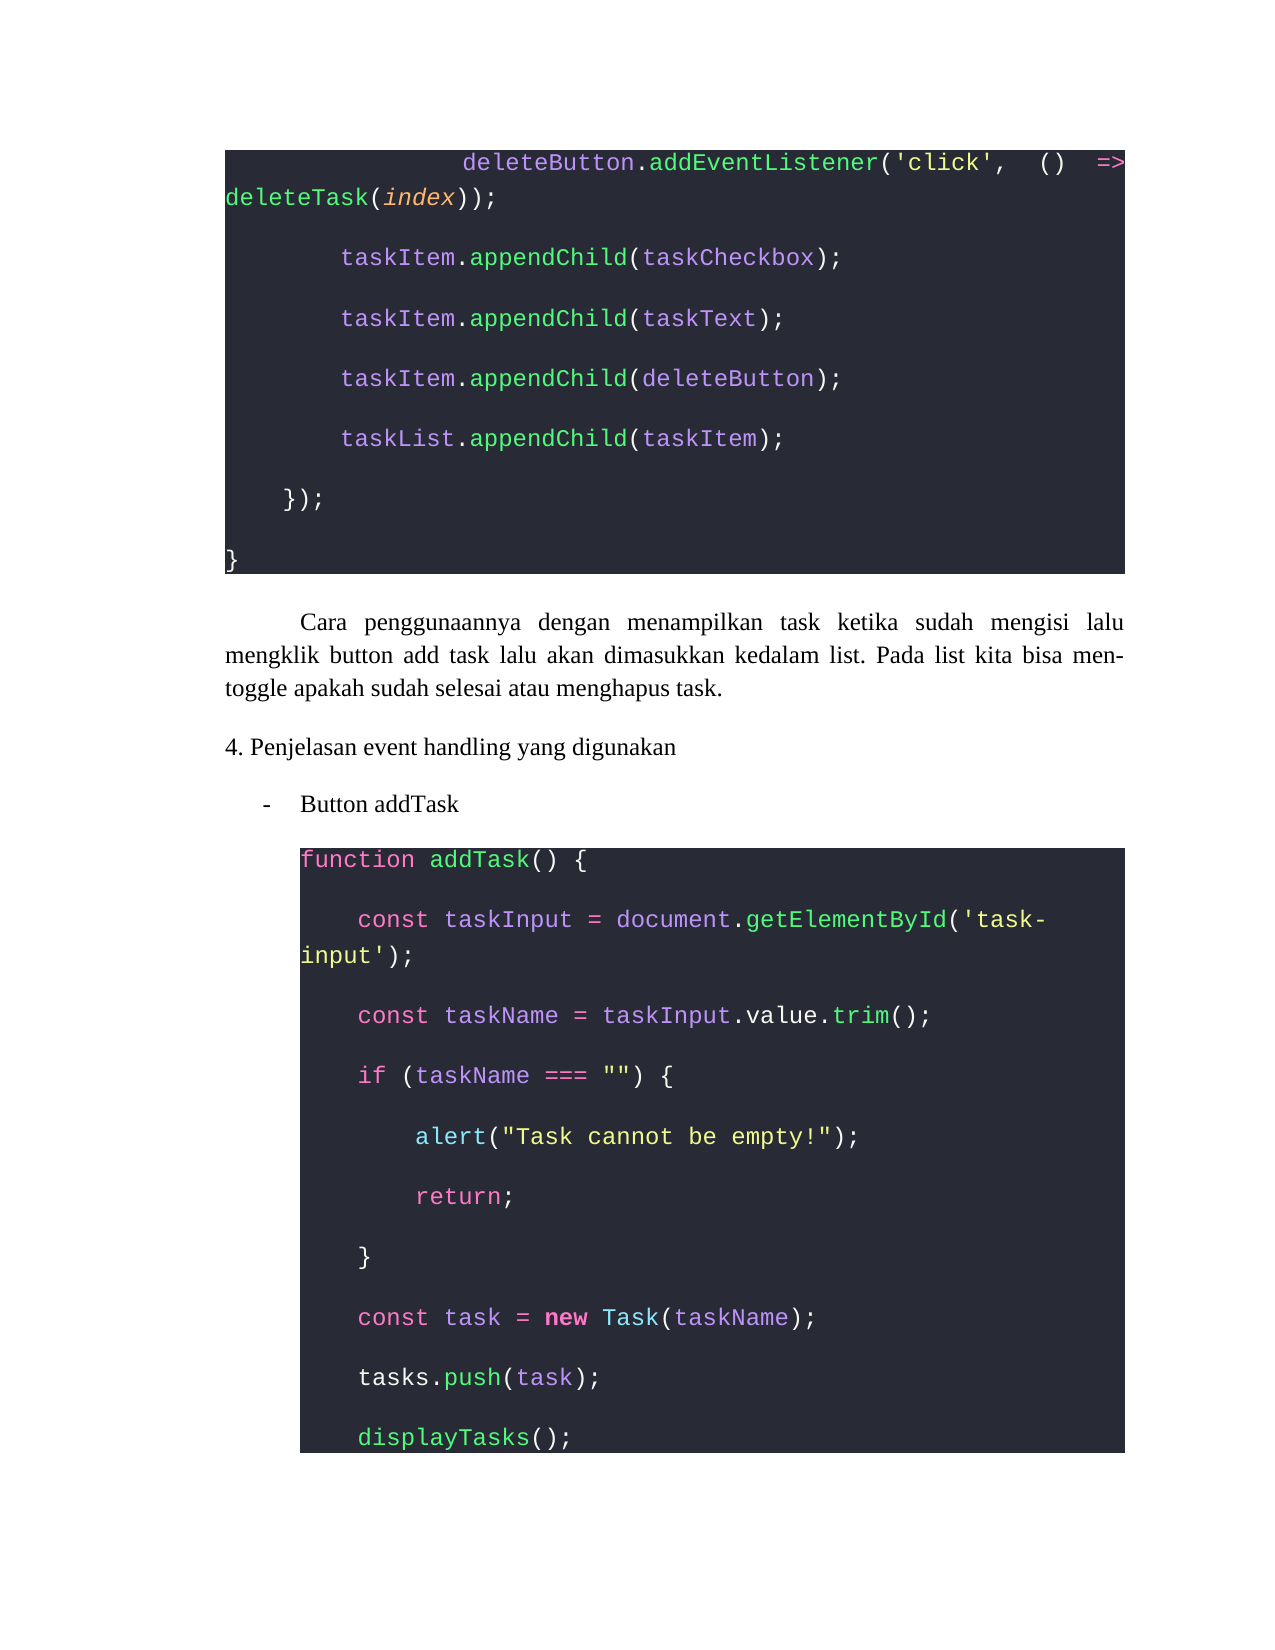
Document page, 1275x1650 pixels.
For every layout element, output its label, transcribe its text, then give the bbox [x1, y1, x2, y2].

text taskItem.appendChild(deleteButton); [225, 366, 1125, 393]
text alert("Task cannot be empty!"); [300, 1124, 1125, 1151]
text displayTasks(); [300, 1426, 1125, 1453]
text taskItem.appendChild(taskCheckbox); [225, 246, 1125, 273]
text }); [225, 487, 1125, 514]
text function addTask() { [300, 848, 1125, 875]
text } [300, 1245, 1125, 1272]
text tasks.push(task); [300, 1365, 1125, 1393]
text if (taskName === "") { [300, 1064, 1125, 1091]
text return; [300, 1184, 1125, 1212]
text const task = new Task(taskName); [300, 1305, 1125, 1332]
text } [225, 547, 1125, 574]
text taskItem.appendChild(taskText); [225, 306, 1125, 333]
text const taskInput = document.getElementById('task-input'); [300, 908, 1125, 970]
text Cara penggunaannya dengan menampilkan task ketika sudah mengisi lalu mengklik button add task lalu akan dimasukkan kedalam list. Pada list kita bisa men-toggle apakah sudah selesai atau menghapus task. [225, 607, 1125, 702]
list Button addTask [262, 789, 1125, 818]
text const taskName = taskInput.value.trim(); [300, 1003, 1125, 1031]
text deleteButton.addEventListener('click', () => deleteTask(index)); [225, 150, 1125, 212]
text taskList.appendChild(taskItem); [225, 427, 1125, 454]
text 4. Penjelasan event handling yang digunakan [150, 732, 1125, 760]
